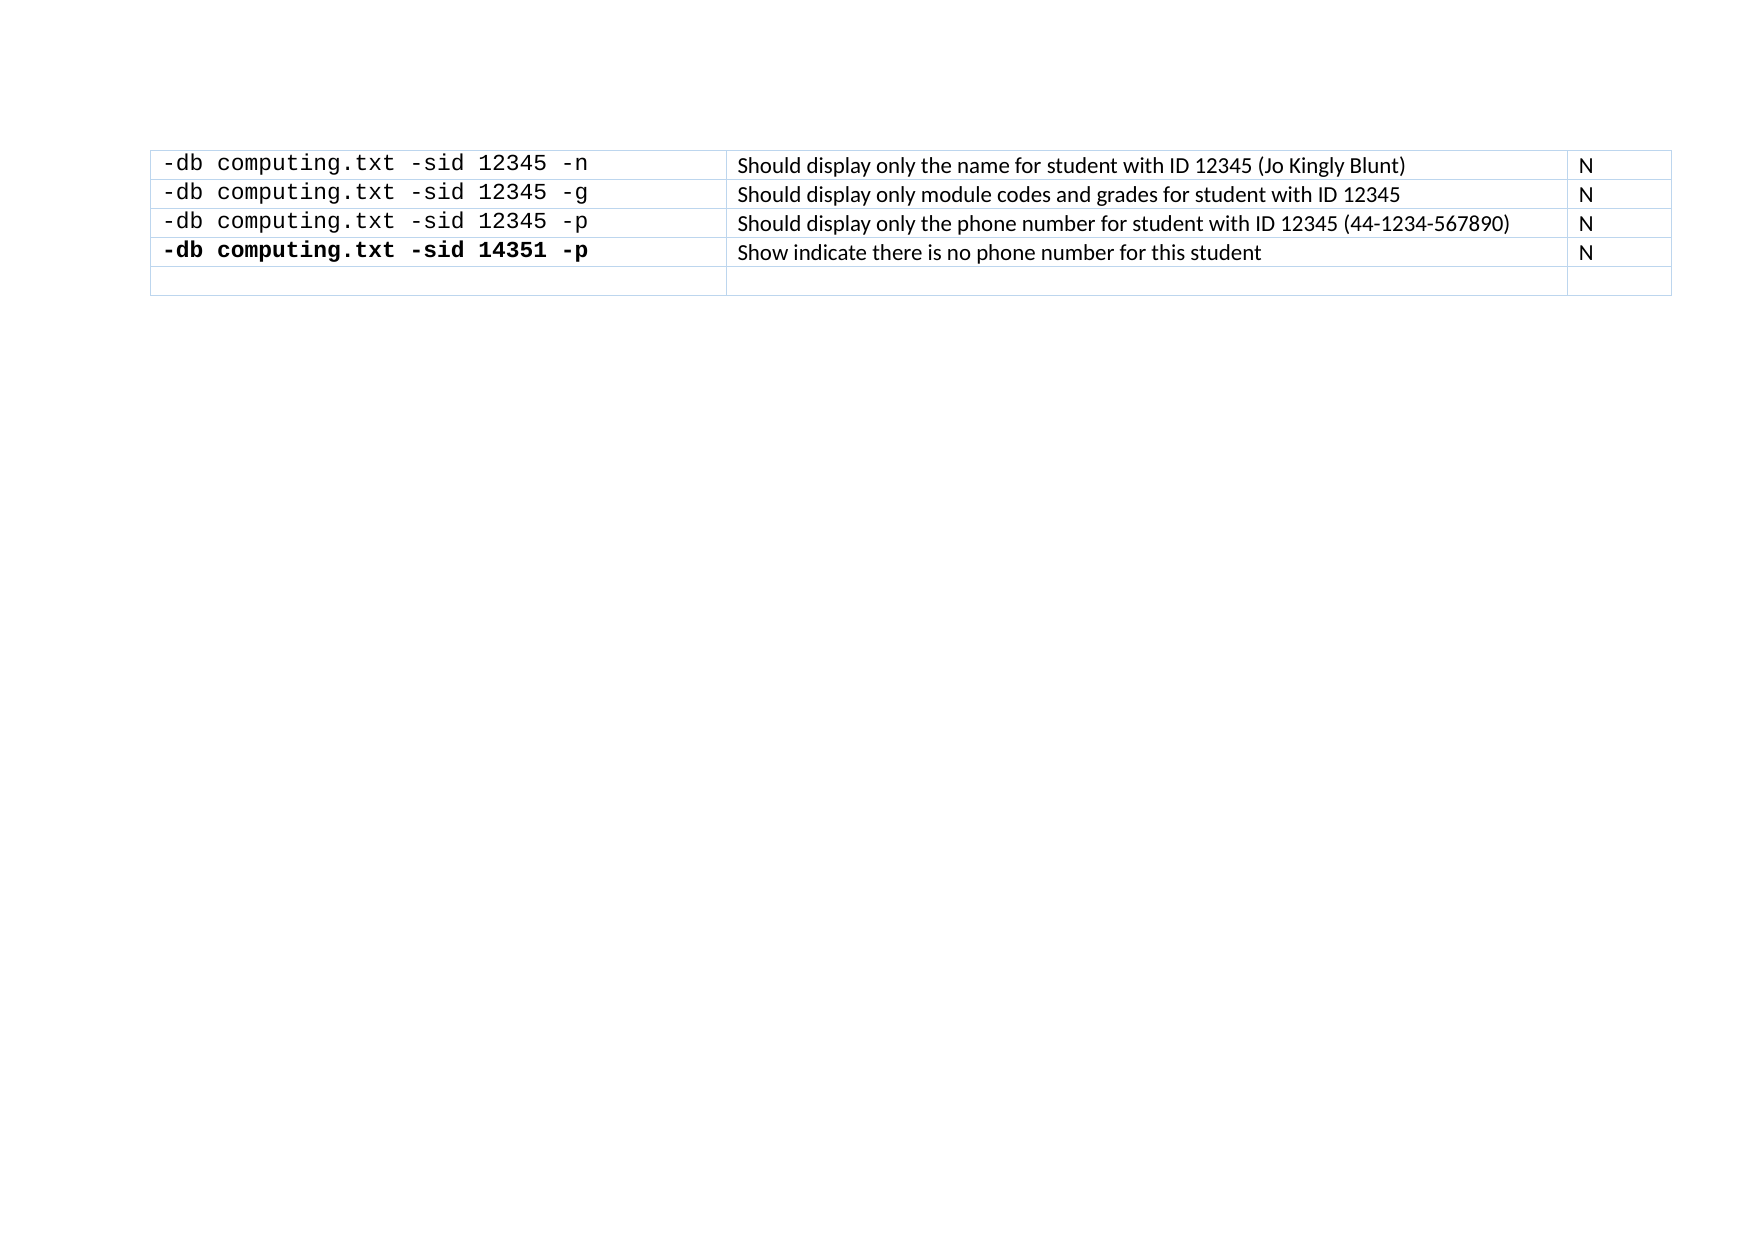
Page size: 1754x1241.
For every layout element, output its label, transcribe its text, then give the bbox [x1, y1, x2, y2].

table_cell -db computing.txt -sid 12345 -g [151, 180, 726, 208]
table_cell N [1568, 180, 1671, 208]
table_cell -db computing.txt -sid 12345 -n [151, 151, 726, 179]
table_cell N [1568, 238, 1671, 266]
table_cell Should display only the phone number for student with ID 12345 (44-1234-567890) [727, 209, 1567, 237]
table_cell Show indicate there is no phone number for this student [727, 238, 1567, 266]
table_cell N [1568, 209, 1671, 237]
table_cell -db computing.txt -sid 14351 -p [151, 238, 726, 266]
table_cell [727, 267, 1567, 295]
table_cell [151, 267, 726, 295]
table_cell Should display only module codes and grades for student with ID 12345 [727, 180, 1567, 208]
table_cell N [1568, 151, 1671, 179]
table_cell Should display only the name for student with ID 12345 (Jo Kingly Blunt) [727, 151, 1567, 179]
table_cell [1568, 267, 1671, 295]
table_cell -db computing.txt -sid 12345 -p [151, 209, 726, 237]
